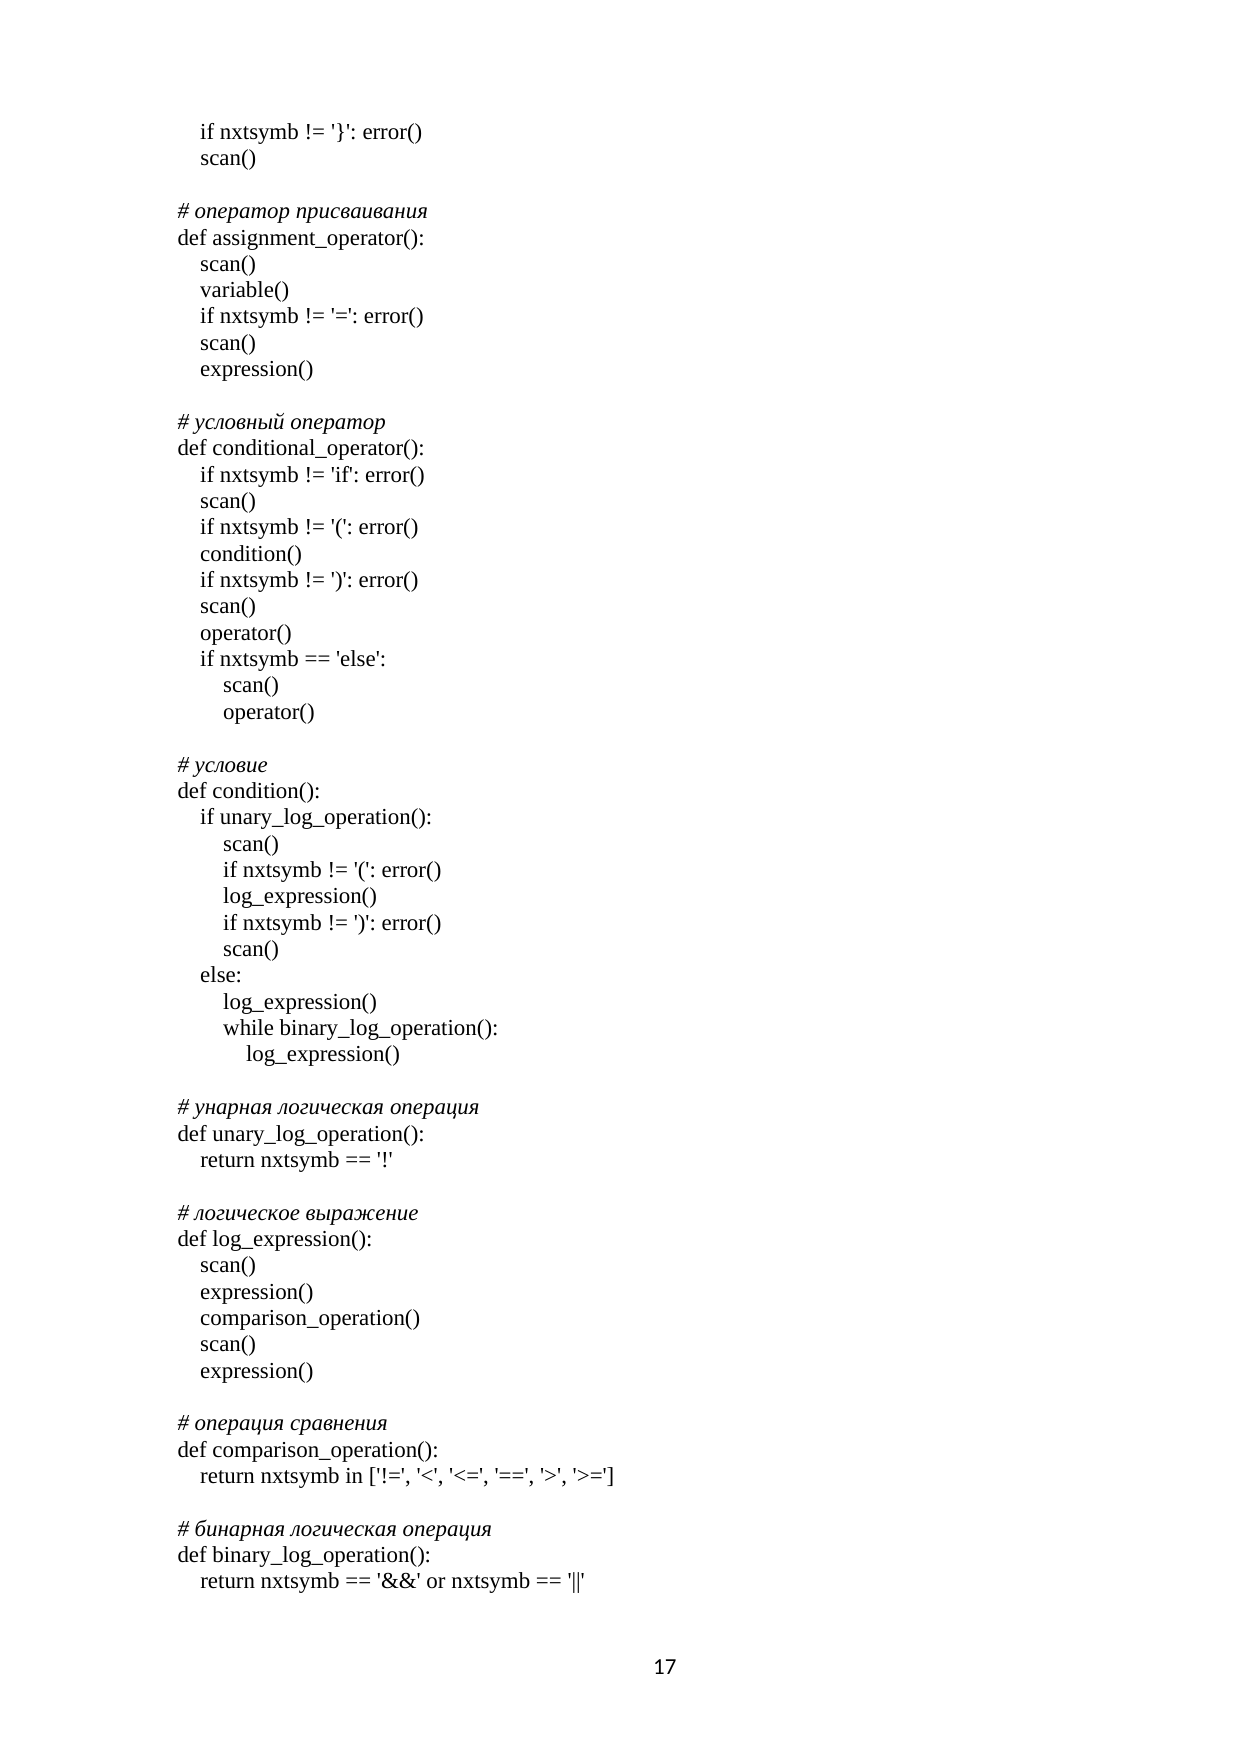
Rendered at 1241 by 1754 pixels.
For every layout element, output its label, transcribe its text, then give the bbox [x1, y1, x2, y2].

text return nxtsymb == '&&' or nxtsymb == '||' [177, 1568, 1152, 1594]
text if nxtsymb != ')': error() [177, 566, 1152, 592]
text expression() [177, 355, 1152, 382]
text scan() [177, 672, 1152, 698]
text if unary_log_operation(): [177, 803, 1152, 830]
text scan() [177, 1251, 1152, 1278]
text if nxtsymb == 'else': [177, 645, 1152, 672]
text def conditional_operator(): [177, 434, 1152, 461]
text # операция сравнения [177, 1409, 1152, 1436]
text def condition(): [177, 777, 1152, 803]
text expression() [177, 1357, 1152, 1383]
text # условие [177, 751, 1152, 777]
text if nxtsymb != '}': error() [177, 118, 1152, 144]
text condition() [177, 540, 1152, 566]
text else: [177, 961, 1152, 988]
text # оператор присваивания [177, 197, 1152, 223]
text scan() [177, 830, 1152, 856]
text if nxtsymb != '=': error() [177, 303, 1152, 329]
text log_expression() [177, 988, 1152, 1014]
text return nxtsymb == '!' [177, 1146, 1152, 1172]
text log_expression() [177, 1041, 1152, 1067]
text log_expression() [177, 882, 1152, 909]
text def binary_log_operation(): [177, 1541, 1152, 1568]
text if nxtsymb != '(': error() [177, 856, 1152, 882]
text # унарная логическая операция [177, 1093, 1152, 1119]
text def assignment_operator(): [177, 223, 1152, 250]
text expression() [177, 1278, 1152, 1304]
text def comparison_operation(): [177, 1436, 1152, 1462]
text def log_expression(): [177, 1225, 1152, 1251]
text while binary_log_operation(): [177, 1014, 1152, 1041]
text return nxtsymb in ['!=', '<', '<=', '==', '>', '>='] [177, 1462, 1152, 1488]
text # условный оператор [177, 408, 1152, 434]
text # бинарная логическая операция [177, 1515, 1152, 1541]
text operator() [177, 698, 1152, 724]
text variable() [177, 276, 1152, 303]
text if nxtsymb != ')': error() [177, 909, 1152, 935]
text scan() [177, 250, 1152, 276]
text scan() [177, 144, 1152, 171]
text scan() [177, 592, 1152, 619]
text def unary_log_operation(): [177, 1119, 1152, 1146]
text scan() [177, 329, 1152, 355]
text scan() [177, 1330, 1152, 1357]
text # логическое выражение [177, 1199, 1152, 1225]
text scan() [177, 487, 1152, 513]
text if nxtsymb != 'if': error() [177, 461, 1152, 487]
text scan() [177, 935, 1152, 961]
text operator() [177, 619, 1152, 645]
text comparison_operation() [177, 1304, 1152, 1330]
text if nxtsymb != '(': error() [177, 513, 1152, 540]
